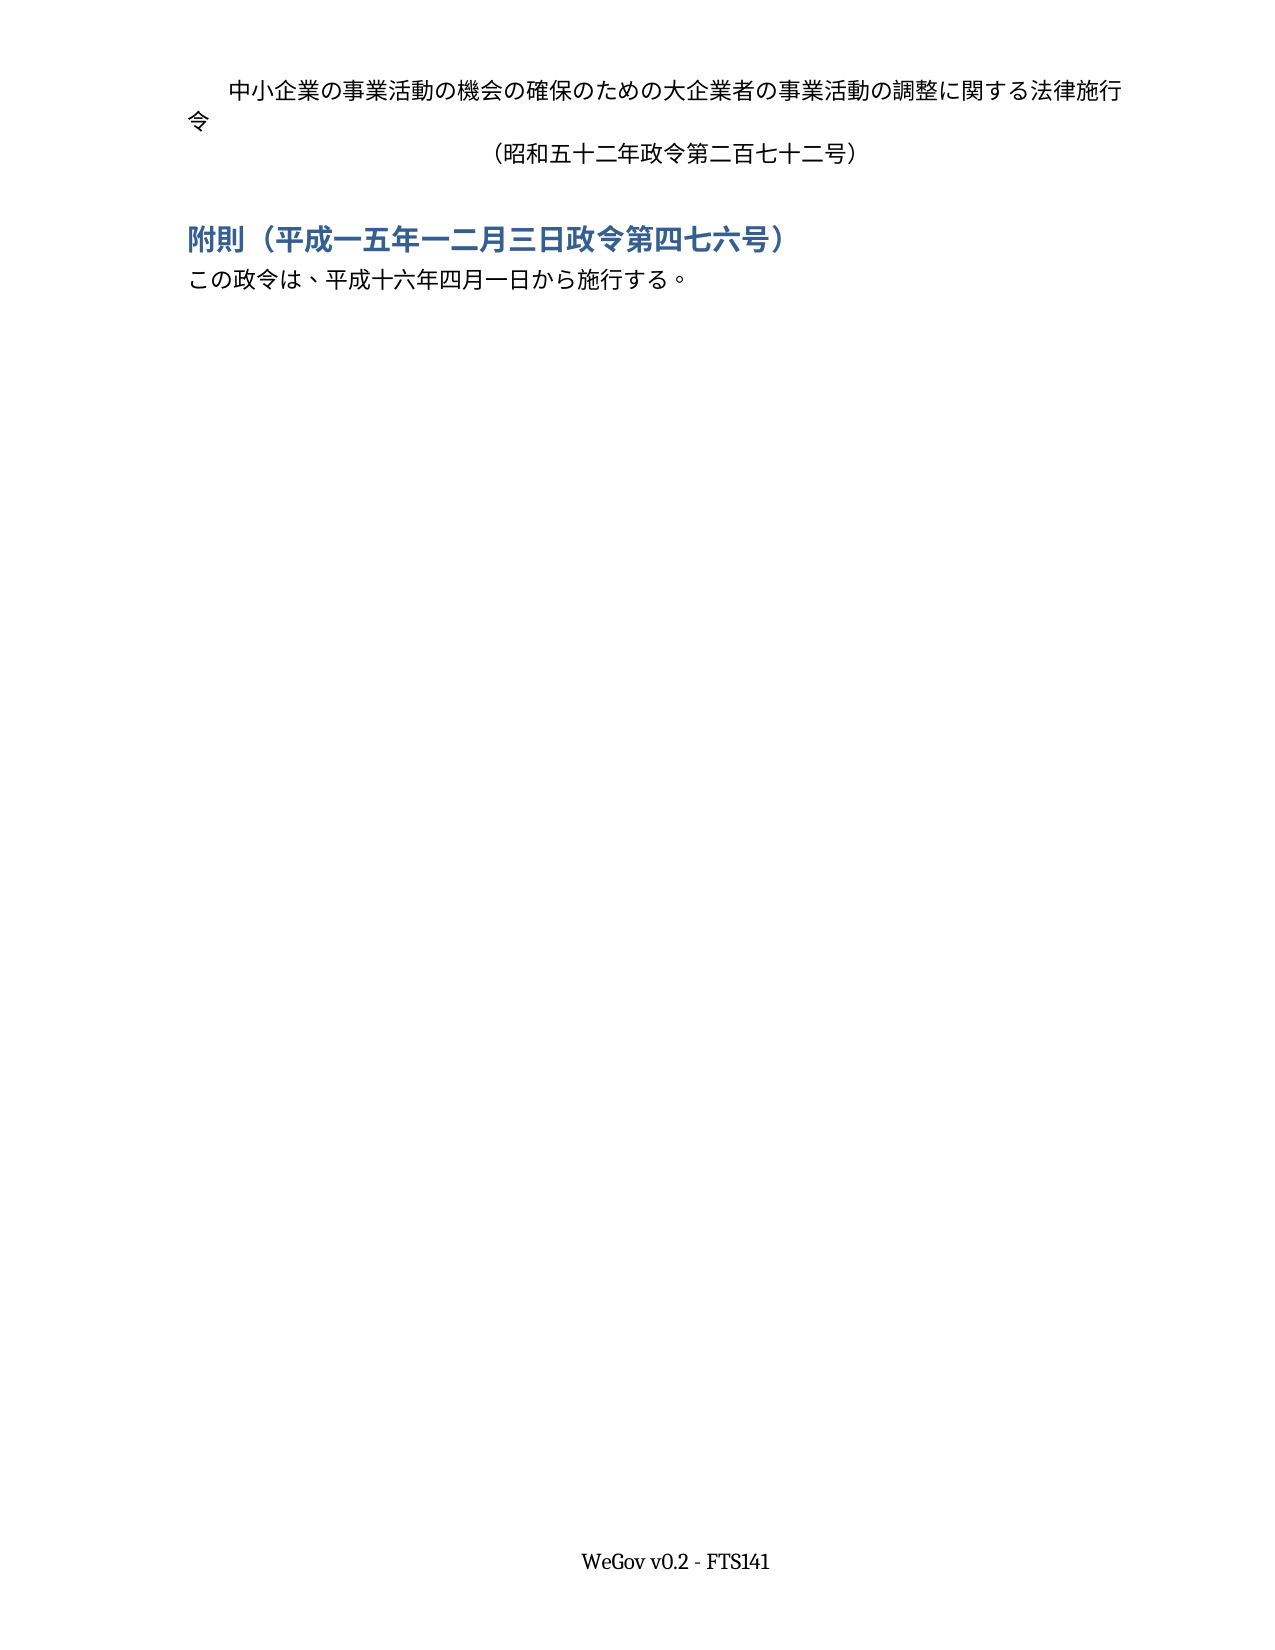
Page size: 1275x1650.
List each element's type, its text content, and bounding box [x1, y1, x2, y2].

subtitle 附則（平成一五年一二月三日政令第四七六号） [187, 219, 1087, 258]
text この政令は、平成十六年四月一日から施行する。 [187, 264, 1087, 296]
